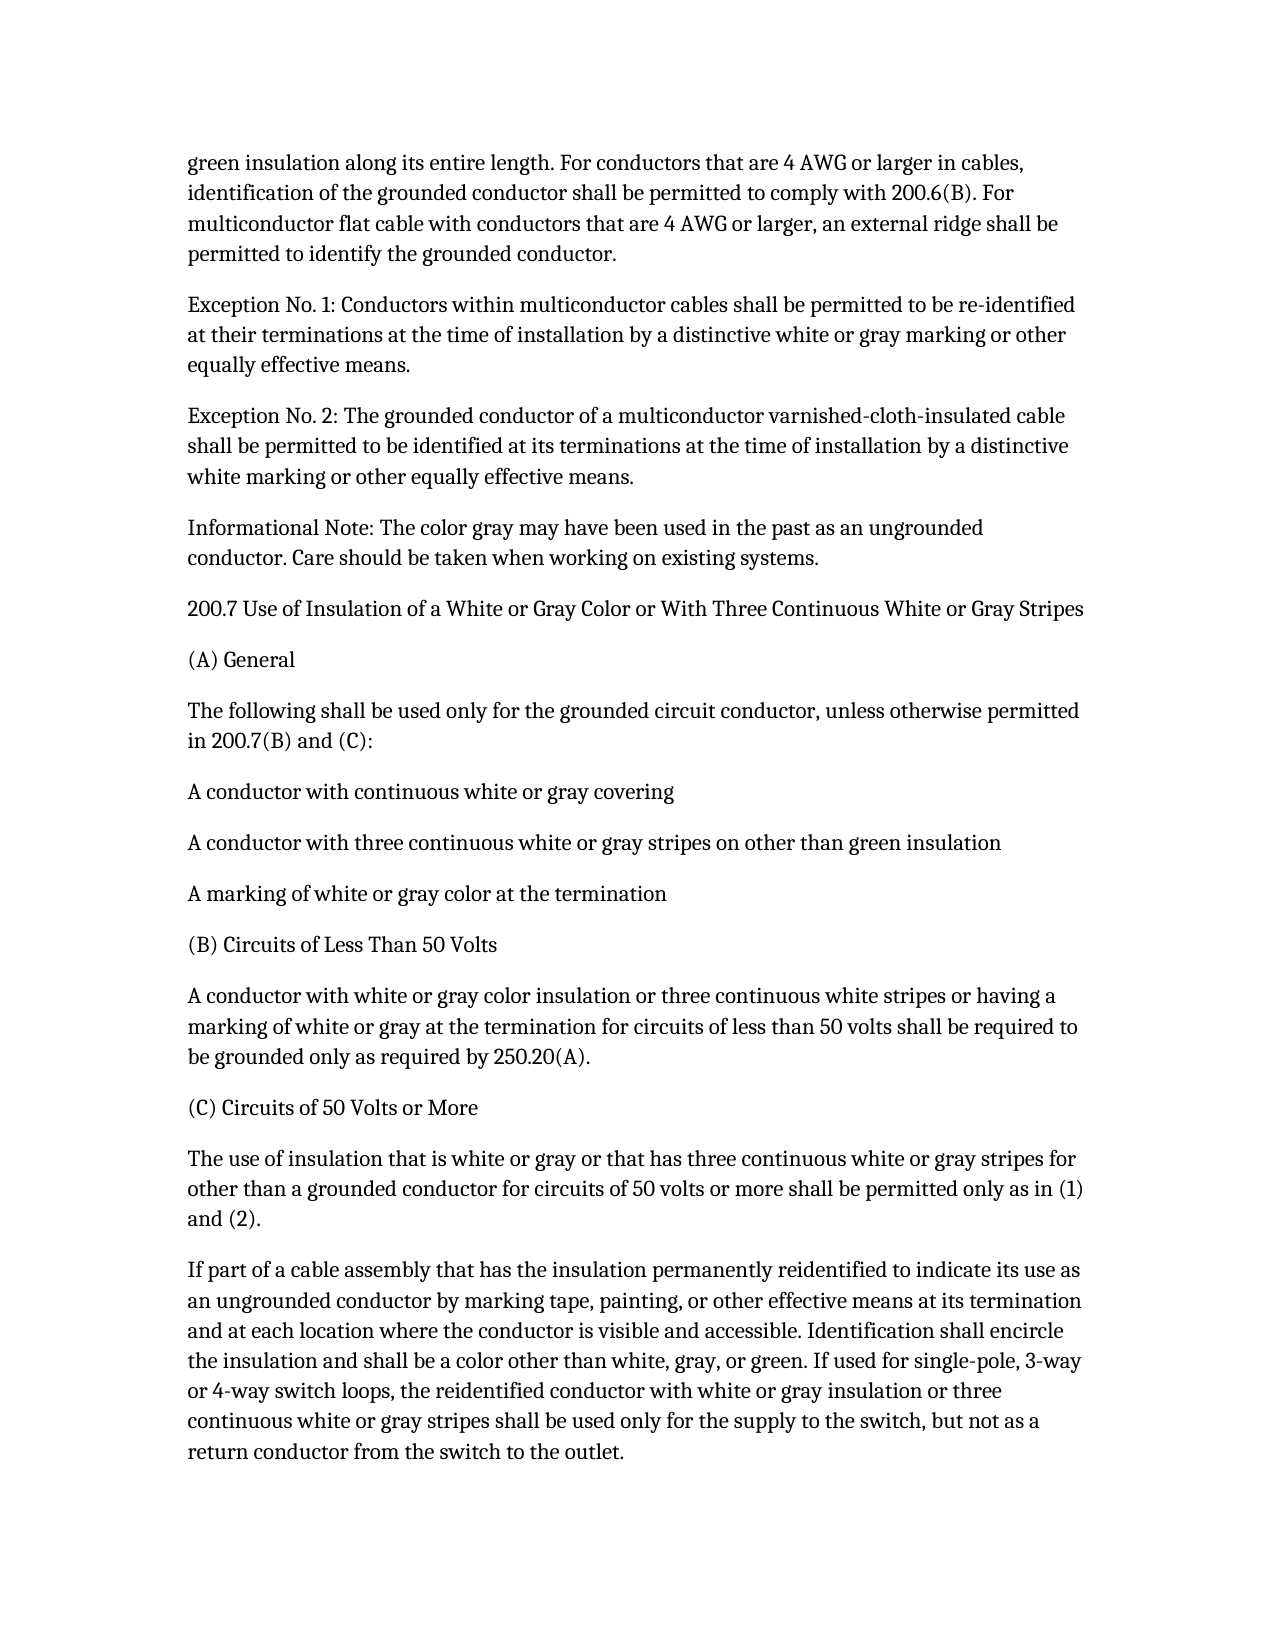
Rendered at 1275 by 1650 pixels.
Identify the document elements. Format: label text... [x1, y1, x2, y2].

text A conductor with white or gray color insulation or three continuous white stripes or having a marking of white or gray at the termination for circuits of less than 50 volts shall be required to be grounded only as required by 250.20(A). [187, 983, 1087, 1070]
text (C) Circuits of 50 Volts or More [187, 1095, 1087, 1121]
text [187, 150, 1087, 267]
text A conductor with three continuous white or gray stripes on other than green insulation [187, 830, 1087, 857]
text 200.7 Use of Insulation of a White or Gray Color or With Three Continuous White or Gray Stripes [187, 596, 1087, 622]
text (A) General [187, 647, 1087, 673]
text Exception No. 1: Conductors within multiconductor cables shall be permitted to be re-identified at their terminations at the time of installation by a distinctive white or gray marking or other equally effective means. [187, 292, 1087, 378]
text Exception No. 2: The grounded conductor of a multiconductor varnished-cloth-insulated cable shall be permitted to be identified at its terminations at the time of installation by a distinctive white marking or other equally effective means. [187, 403, 1087, 490]
text The use of insulation that is white or gray or that has three continuous white or gray stripes for other than a grounded conductor for circuits of 50 volts or more shall be permitted only as in (1) and (2). [187, 1146, 1087, 1233]
text A marking of white or gray color at the termination [187, 881, 1087, 908]
text If part of a cable assembly that has the insulation permanently reidentified to indicate its use as an ungrounded conductor by marking tape, painting, or other effective means at its termination and at each location where the conductor is visible and accessible. Identification shall encircle the insulation and shall be a color other than white, gray, or green. If used for single-pole, 3-way or 4-way switch loops, the reidentified conductor with white or gray insulation or three continuous white or gray stripes shall be used only for the supply to the switch, but not as a return conductor from the switch to the outlet. [187, 1257, 1087, 1465]
text A conductor with continuous white or gray covering [187, 779, 1087, 806]
text Informational Note: The color gray may have been used in the past as an ungrounded conductor. Care should be taken when working on existing systems. [187, 514, 1087, 571]
text (B) Circuits of Less Than 50 Volts [187, 932, 1087, 959]
text The following shall be used only for the grounded circuit conductor, unless otherwise permitted in 200.7(B) and (C): [187, 698, 1087, 754]
